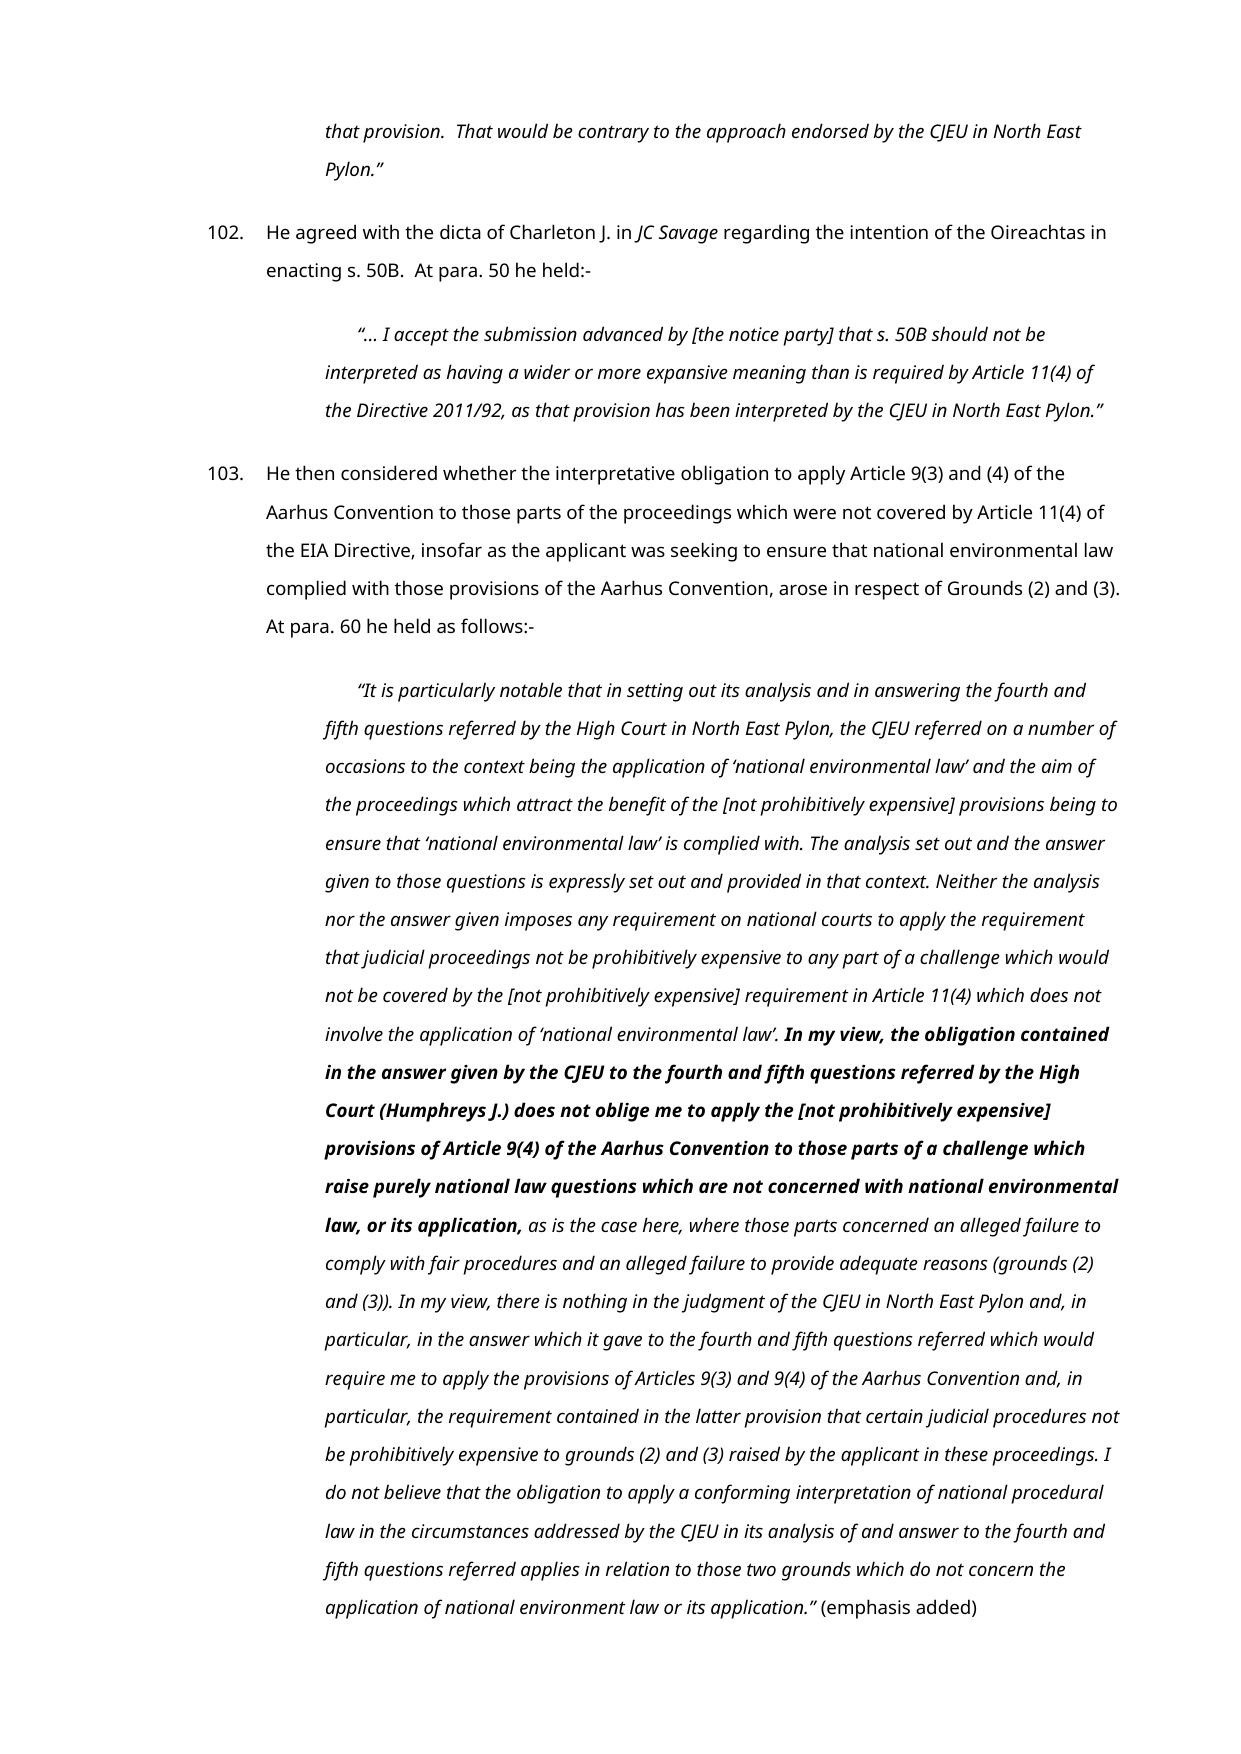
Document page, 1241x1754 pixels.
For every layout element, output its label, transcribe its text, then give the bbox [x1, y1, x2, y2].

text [266, 118, 1122, 182]
text “It is particularly notable that in setting out its analysis and in answering the fourth and fifth questions referred by the High Court in North East Pylon, the CJEU referred on a number of occasions to the context being the application of ‘national environmental law’ and the aim of the proceedings which attract the benefit of the [not prohibitively expensive] provisions being to ensure that ‘national environmental law’ is complied with. The analysis set out and the answer given to those questions is expressly set out and provided in that context. Neither the analysis nor the answer given imposes any requirement on national courts to apply the requirement that judicial proceedings not be prohibitively expensive to any part of a challenge which would not be covered by the [not prohibitively expensive] requirement in Article 11(4) which does not involve the application of ‘national environmental law’. In my view, the obligation contained in the answer given by the CJEU to the fourth and fifth questions referred by the High Court (Humphreys J.) does not oblige me to apply the [not prohibitively expensive] provisions of Article 9(4) of the Aarhus Convention to those parts of a challenge which raise purely national law questions which are not concerned with national environmental law, or its application, as is the case here, where those parts concerned an alleged failure to comply with fair procedures and an alleged failure to provide adequate reasons (grounds (2) and (3)). In my view, there is nothing in the judgment of the CJEU in North East Pylon and, in particular, in the answer which it gave to the fourth and fifth questions referred which would require me to apply the provisions of Articles 9(3) and 9(4) of the Aarhus Convention and, in particular, the requirement contained in the latter provision that certain judicial procedures not be prohibitively expensive to grounds (2) and (3) raised by the applicant in these proceedings. I do not believe that the obligation to apply a conforming interpretation of national procedural law in the circumstances addressed by the CJEU in its analysis of and answer to the fourth and fifth questions referred applies in relation to those two grounds which do not concern the application of national environment law or its application.” (emphasis added) [266, 677, 1122, 1620]
text 103. He then considered whether the interpretative obligation to apply Article 9(3) and (4) of the Aarhus Convention to those parts of the proceedings which were not covered by Article 11(4) of the EIA Directive, insofar as the applicant was seeking to ensure that national environmental law complied with those provisions of the Aarhus Convention, arose in respect of Grounds (2) and (3). At para. 60 he held as follows:- [207, 461, 1122, 639]
text “… I accept the submission advanced by [the notice party] that s. 50B should not be interpreted as having a wider or more expansive meaning than is required by Article 11(4) of the Directive 2011/92, as that provision has been interpreted by the CJEU in North East Pylon.” [266, 321, 1122, 423]
text 102. He agreed with the dicta of Charleton J. in JC Savage regarding the intention of the Oireachtas in enacting s. 50B. At para. 50 he held:- [207, 219, 1122, 283]
